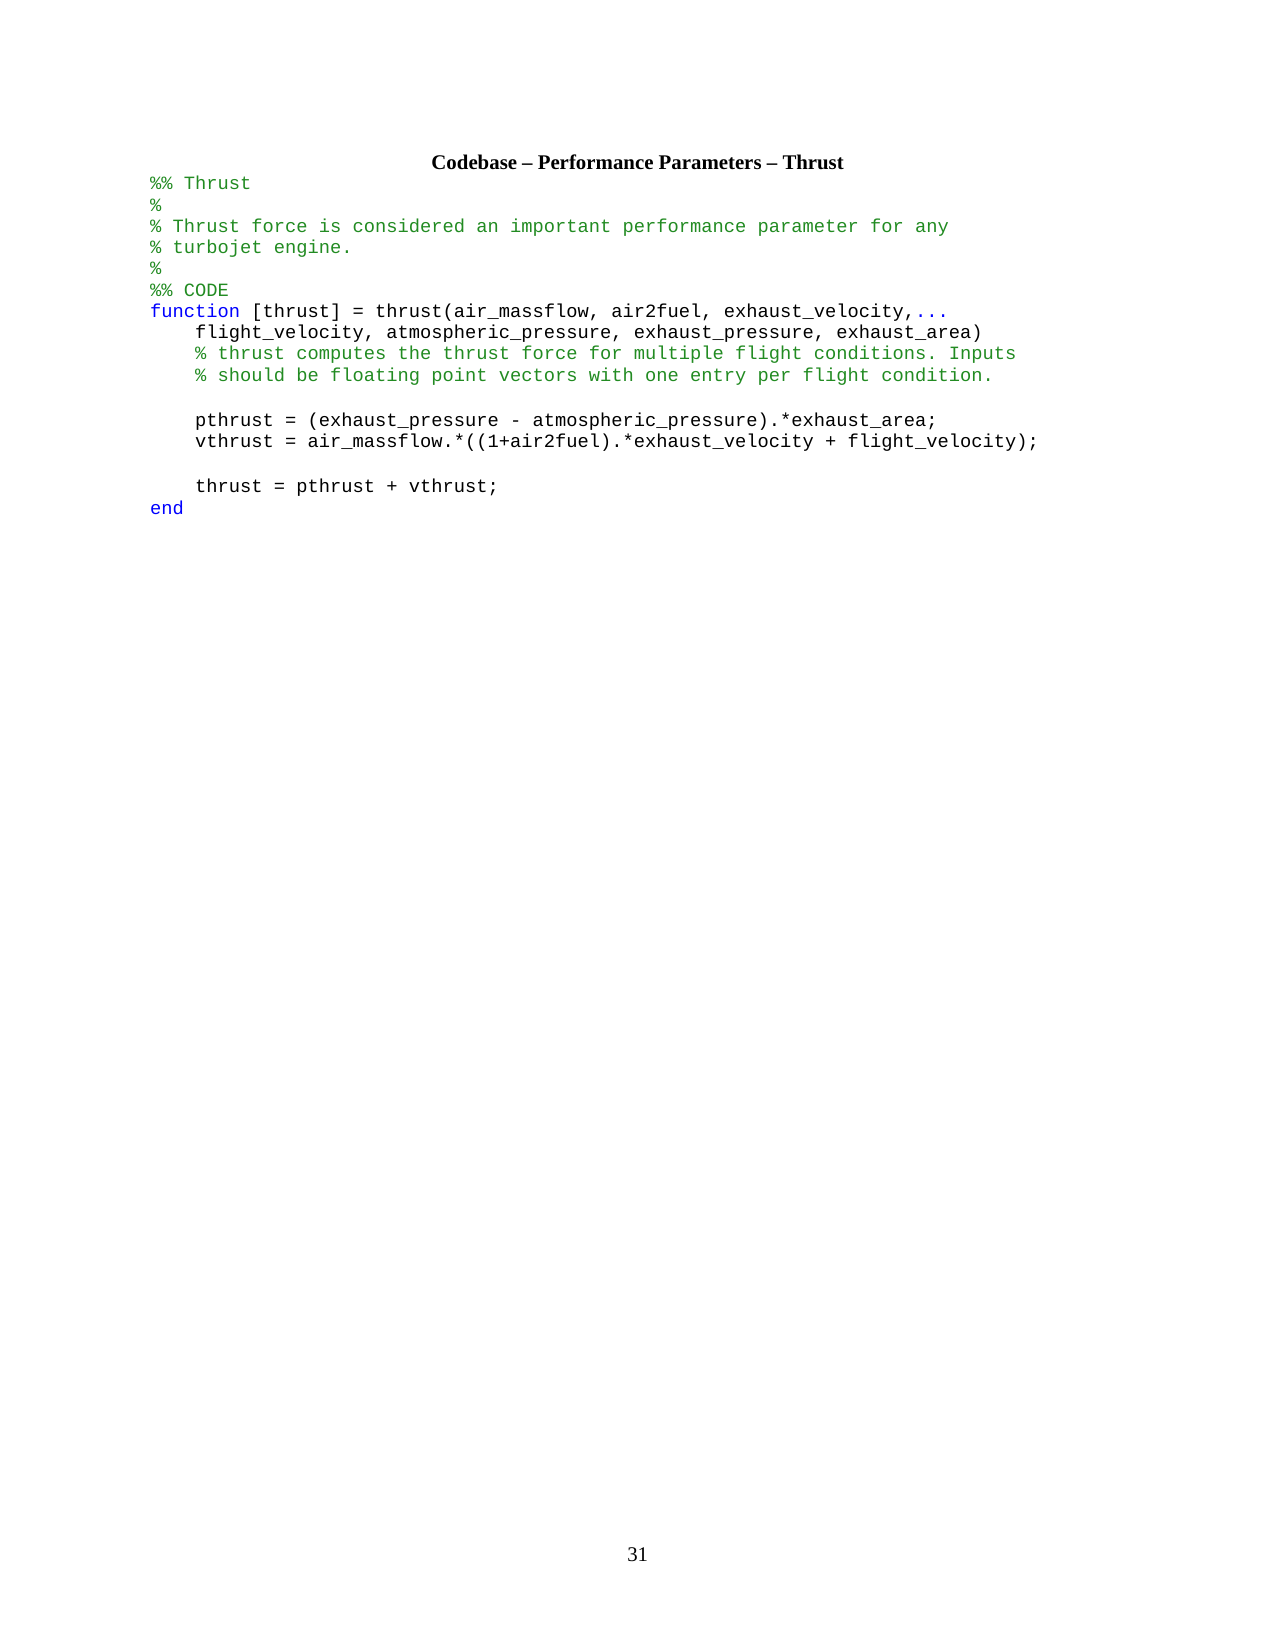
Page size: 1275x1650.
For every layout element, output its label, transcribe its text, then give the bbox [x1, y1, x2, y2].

text flight_velocity, atmospheric_pressure, exhaust_pressure, exhaust_area) [150, 323, 1125, 344]
text % turbojet engine. [150, 238, 1125, 259]
text % Thrust force is considered an important performance parameter for any [150, 217, 1125, 238]
text % [150, 259, 1125, 280]
text thrust = pthrust + vthrust; [150, 477, 1125, 498]
text % [150, 195, 1125, 217]
text pthrust = (exhaust_pressure - atmospheric_pressure).*exhaust_area; [150, 411, 1125, 432]
text end [150, 498, 1125, 520]
text vthrust = air_massflow.*((1+air2fuel).*exhaust_velocity + flight_velocity); [150, 432, 1125, 453]
subtitle Codebase – Performance Parameters – Thrust [150, 150, 1125, 174]
text function [thrust] = thrust(air_massflow, air2fuel, exhaust_velocity,... [150, 302, 1125, 323]
text % should be floating point vectors with one entry per flight condition. [150, 365, 1125, 387]
text %% Thrust [150, 174, 1125, 195]
text %% CODE [150, 280, 1125, 302]
text % thrust computes the thrust force for multiple flight conditions. Inputs [150, 344, 1125, 365]
